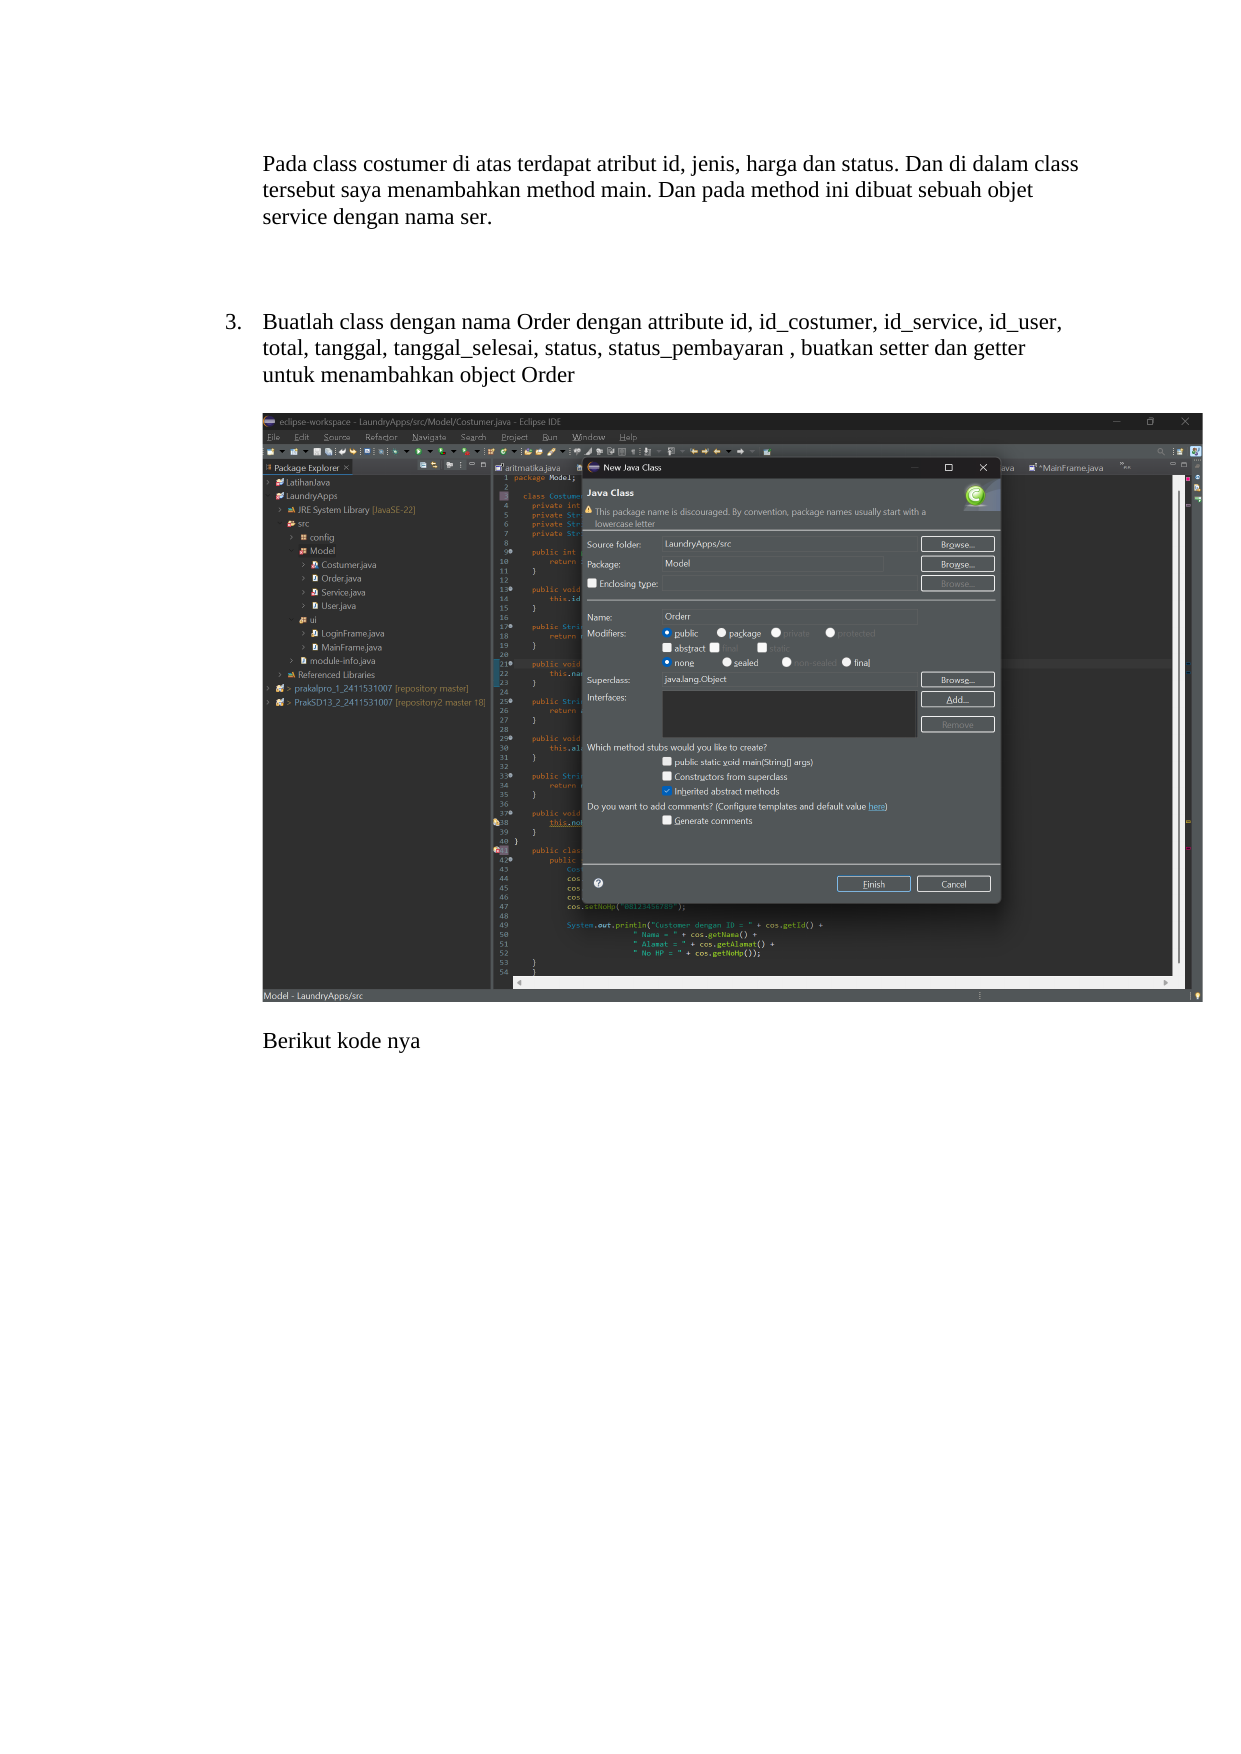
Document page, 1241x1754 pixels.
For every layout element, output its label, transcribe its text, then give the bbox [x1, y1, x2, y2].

text Pada class costumer di atas terdapat atribut id, jenis, harga dan status. Dan di dalam class tersebut saya menambahkan method main. Dan pada method ini dibuat sebuah objet service dengan nama ser. [262, 150, 1090, 229]
list total, tanggal, tanggal_selesai, status, status_pembayaran , buatkan setter dan getter [262, 334, 1090, 361]
list Buatlah class dengan nama Order dengan attribute id, id_costumer, id_service, id_user, [225, 308, 1090, 334]
picture [262, 413, 1203, 1002]
text Berikut kode nya [187, 1027, 1090, 1054]
list untuk menambahkan object Order [262, 361, 1090, 387]
